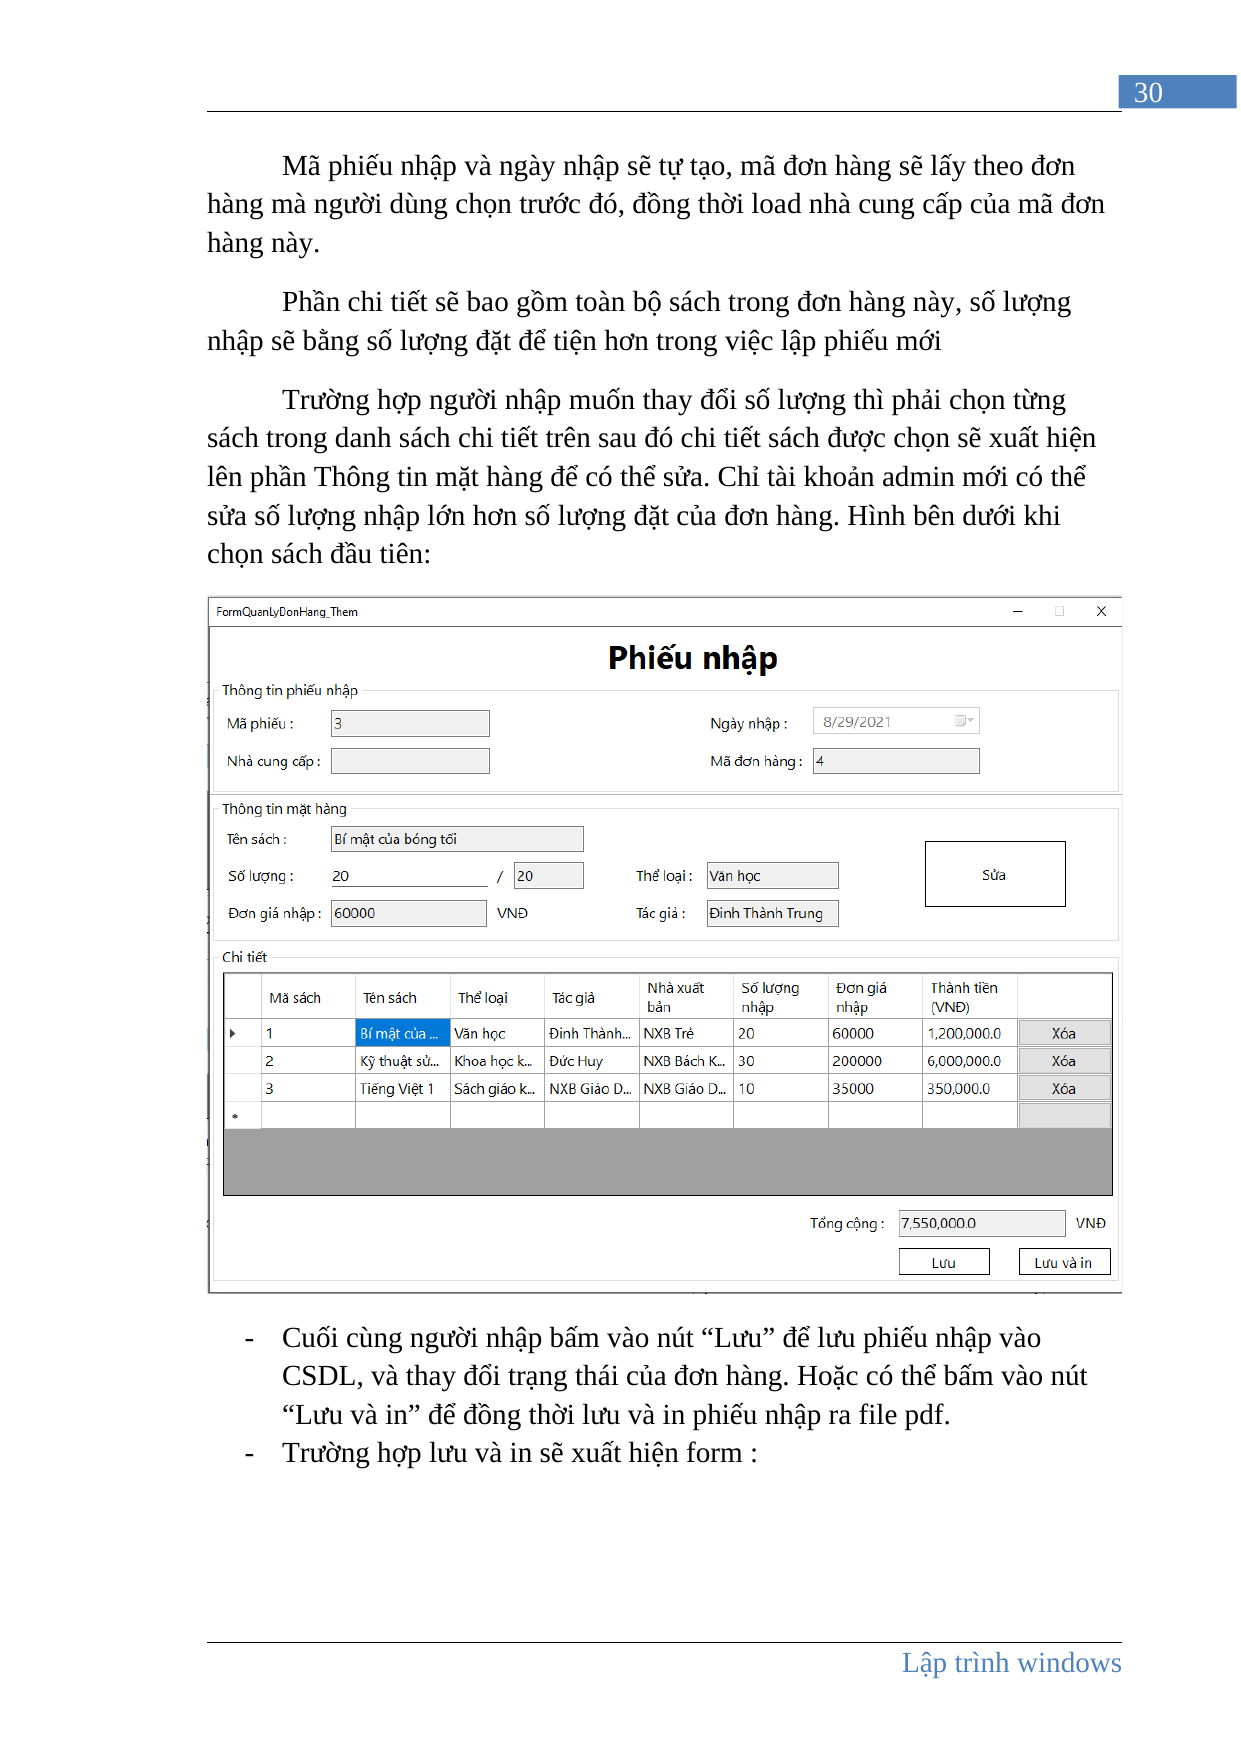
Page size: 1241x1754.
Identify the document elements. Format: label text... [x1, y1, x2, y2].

text Phần chi tiết sẽ bao gồm toàn bộ sách trong đơn hàng này, số lượng nhập sẽ bằng số lượng đặt để tiện hơn trong việc lập phiếu mới [207, 284, 1122, 356]
text Trường hợp người nhập muốn thay đổi số lượng thì phải chọn từng sách trong danh sách chi tiết trên sau đó chi tiết sách được chọn sẽ xuất hiện lên phần Thông tin mặt hàng để có thể sửa. Chỉ tài khoản admin mới có thể sửa số lượng nhập lớn hơn số lượng đặt của đơn hàng. Hình bên dưới khi chọn sách đầu tiên: [207, 382, 1122, 570]
picture [206, 595, 1123, 1294]
text Mã phiếu nhập và ngày nhập sẽ tự tạo, mã đơn hàng sẽ lấy theo đơn hàng mà người dùng chọn trước đó, đồng thời load nhà cung cấp của mã đơn hàng này. [207, 148, 1122, 258]
list Cuối cùng người nhập bấm vào nút “Lưu” để lưu phiếu nhập vào CSDL, và thay đổi trạng thái của đơn hàng. Hoặc có thể bấm vào nút “Lưu và in” để đồng thời lưu và in phiếu nhập ra file pdf. [244, 1320, 1122, 1430]
list Trường hợp lưu và in sẽ xuất hiện form : [244, 1435, 1122, 1469]
